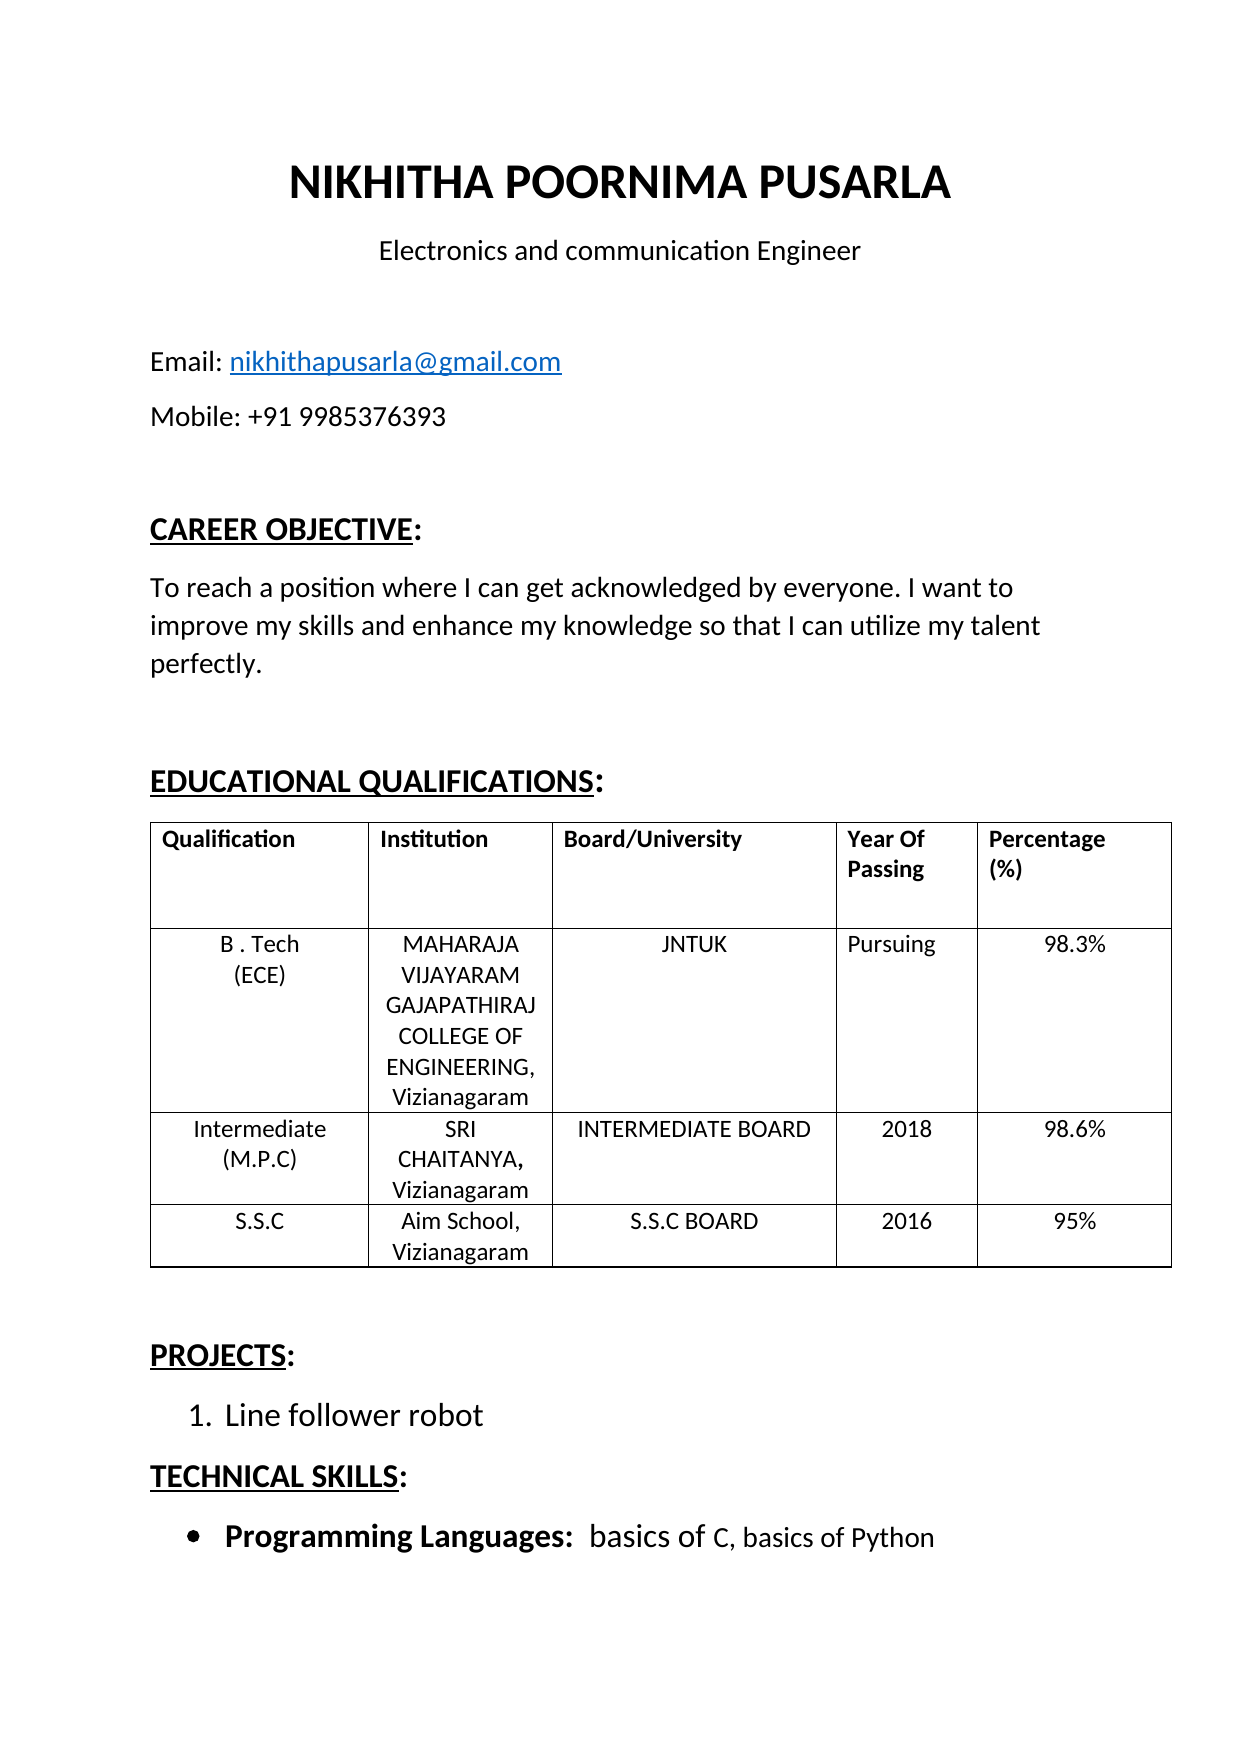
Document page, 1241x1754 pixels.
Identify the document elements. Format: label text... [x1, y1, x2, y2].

table_header Year Of Passing [837, 823, 977, 927]
table_cell 98.3% [978, 929, 1171, 1112]
table_header Institution [369, 823, 552, 927]
table_cell B . Tech (ECE) [151, 929, 368, 1112]
table_header Percentage (%) [978, 823, 1171, 927]
text Email: nikhithapusarla@gmail.com [150, 343, 1090, 378]
table_cell MAHARAJA VIJAYARAM GAJAPATHIRAJ COLLEGE OF ENGINEERING, Vizianagaram [369, 929, 552, 1112]
text EDUCATIONAL QUALIFICATIONS: [150, 756, 1090, 802]
table_cell Intermediate (M.P.C) [151, 1113, 368, 1204]
table_cell 2016 [837, 1205, 977, 1266]
table_cell Aim School, Vizianagaram [369, 1205, 552, 1266]
text PROJECTS: [150, 1333, 1090, 1374]
table_cell Pursuing [837, 929, 977, 1112]
table_cell 2018 [837, 1113, 977, 1204]
table_cell SRI CHAITANYA, Vizianagaram [369, 1113, 552, 1204]
list Line follower robot [187, 1394, 1090, 1435]
text Electronics and communication Engineer [150, 232, 1090, 268]
table_cell 98.6% [978, 1113, 1171, 1204]
table_cell 95% [978, 1205, 1171, 1266]
text Mobile: +91 9985376393 [150, 398, 1090, 433]
text TECHNICAL SKILLS: [150, 1455, 1090, 1496]
table_cell S.S.C BOARD [553, 1205, 836, 1266]
text To reach a position where I can get acknowledged by everyone. I want to improve my skills and enhance my knowledge so that I can utilize my talent perfectly. [150, 569, 1090, 681]
table_cell S.S.C [151, 1205, 368, 1266]
table_header Board/University [553, 823, 836, 927]
text CAREER OBJECTIVE: [150, 508, 1090, 549]
table_header Qualification [151, 823, 368, 927]
text NIKHITHA POORNIMA PUSARLA [150, 150, 1090, 211]
list Programming Languages: basics of C, basics of Python [187, 1515, 1090, 1556]
table_cell INTERMEDIATE BOARD [553, 1113, 836, 1204]
table_cell JNTUK [553, 929, 836, 1112]
